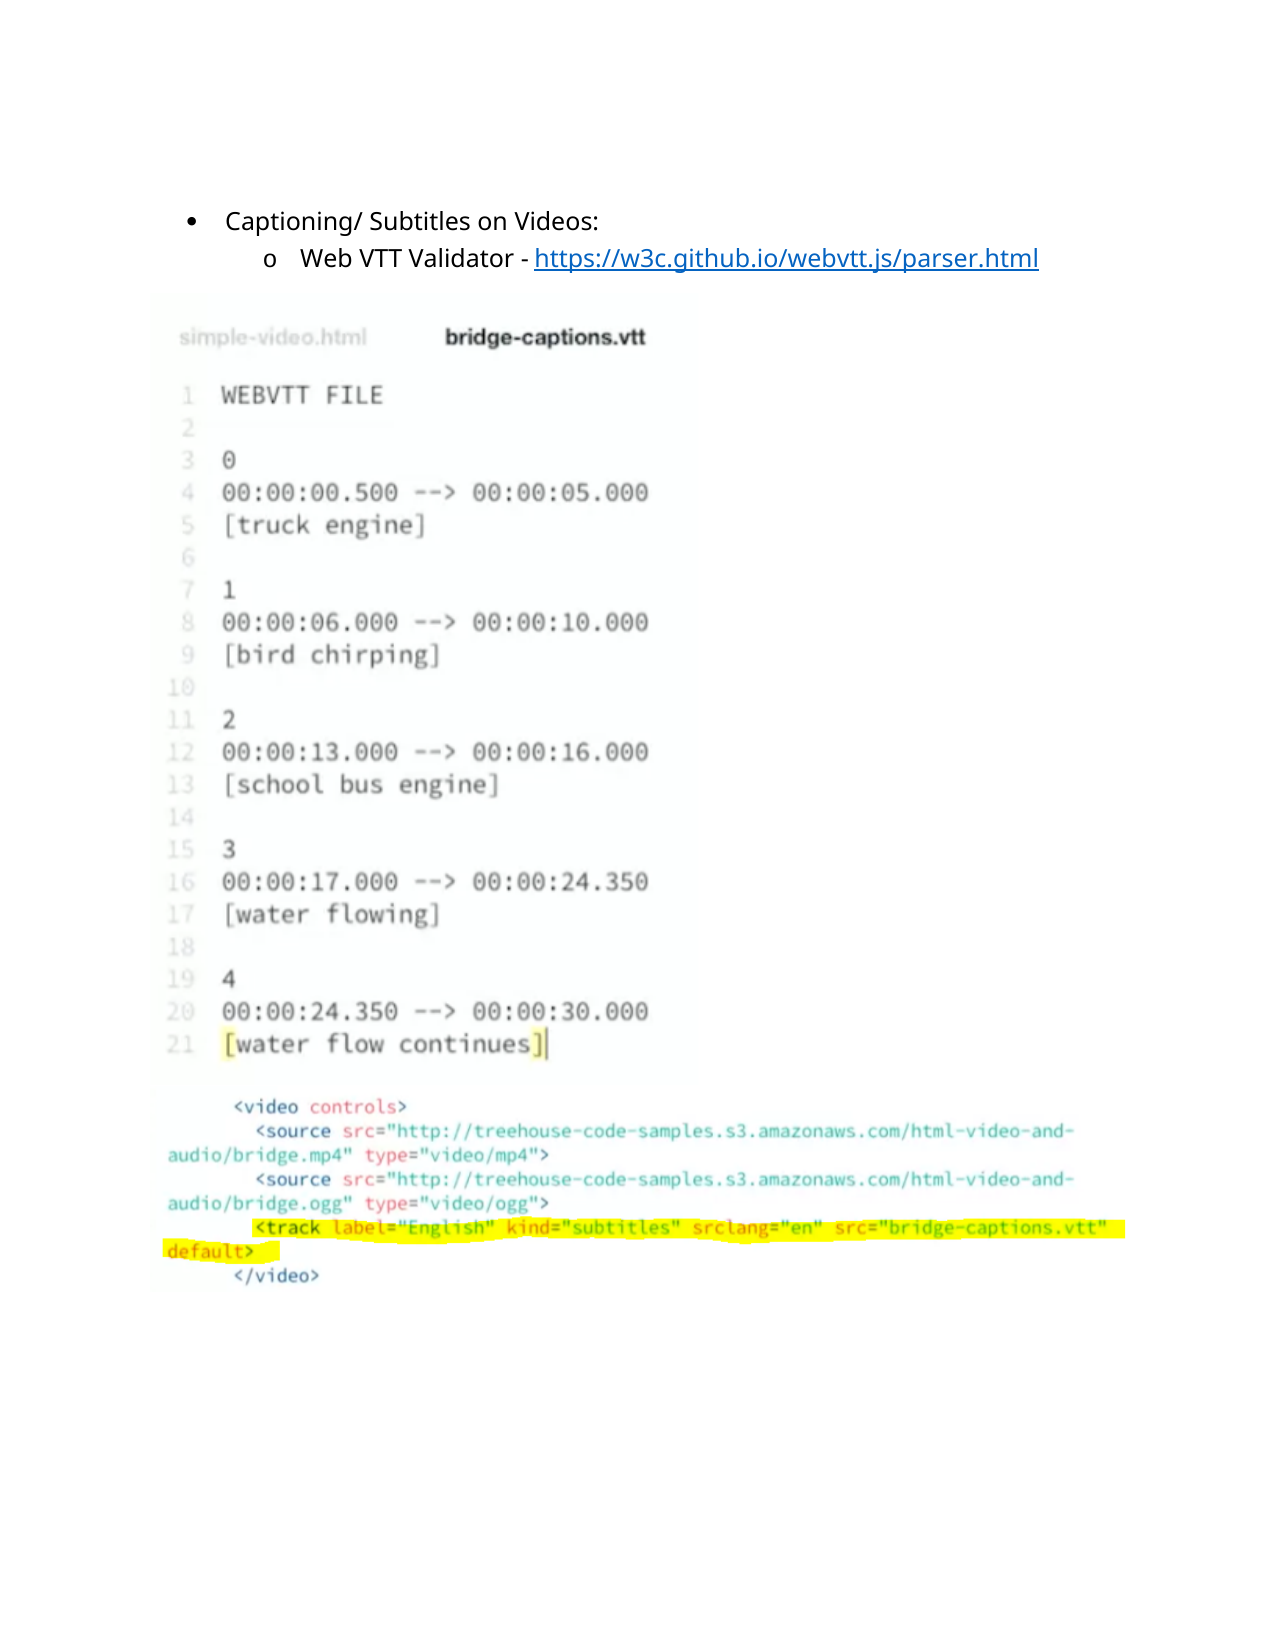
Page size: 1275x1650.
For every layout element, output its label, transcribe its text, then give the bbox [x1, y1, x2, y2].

picture [150, 1086, 1125, 1292]
list Web VTT Validator - https://w3c.github.io/webvtt.js/parser.html [262, 240, 1125, 274]
list Captioning/ Subtitles on Videos: [187, 203, 1125, 237]
picture [150, 293, 699, 1085]
